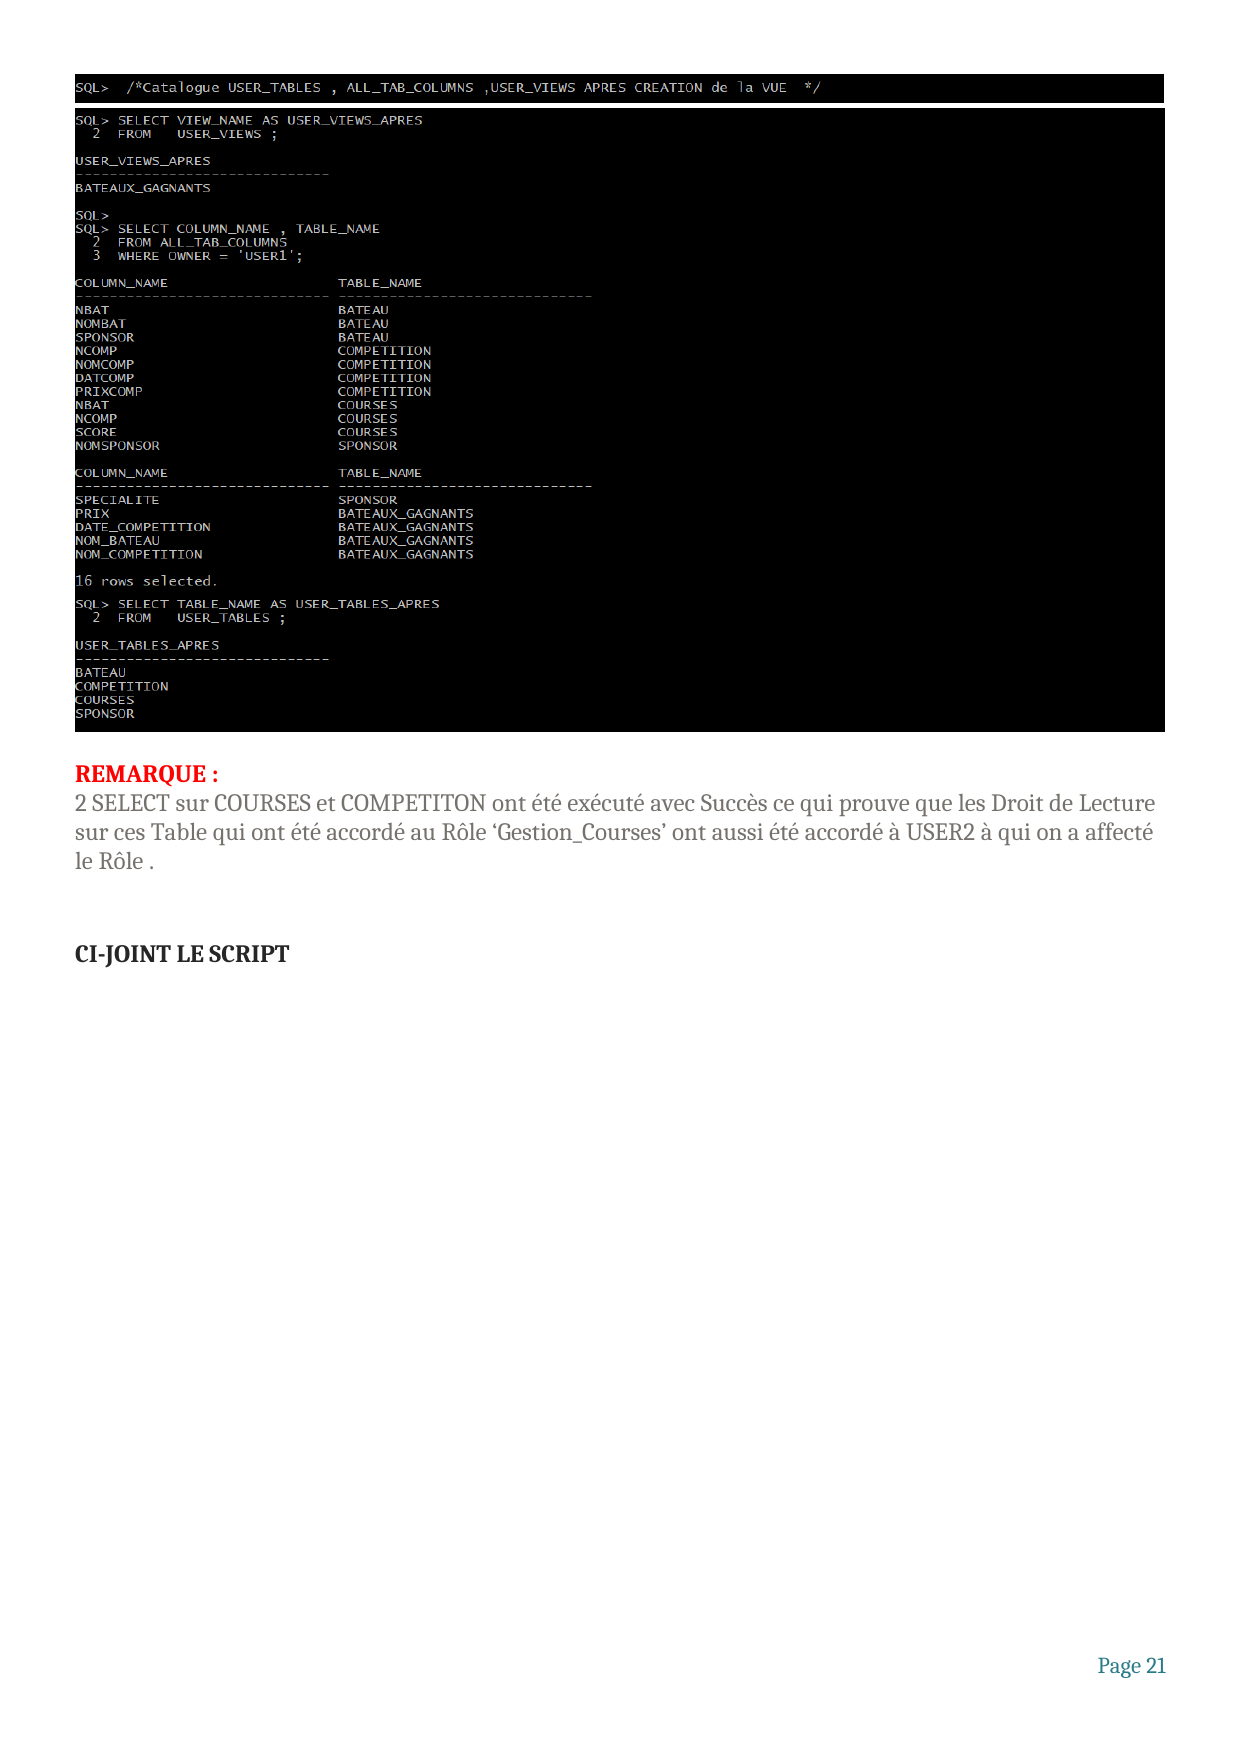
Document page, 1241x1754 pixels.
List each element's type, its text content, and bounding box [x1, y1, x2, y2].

subtitle REMARQUE : [75, 760, 1165, 789]
text CI-JOINT le SCRIPT [75, 939, 1165, 968]
picture [75, 108, 1165, 732]
picture [75, 74, 1164, 103]
subtitle 2 SELECT sur COURSES et COMPETITON ont été exécuté avec Succès ce qui prouve que les Droit de Lecture sur ces Table qui ont été accordé au Rôle ‘Gestion_Courses’ ont aussi été accordé à USER2 à qui on a affecté le Rôle . [75, 789, 1165, 875]
